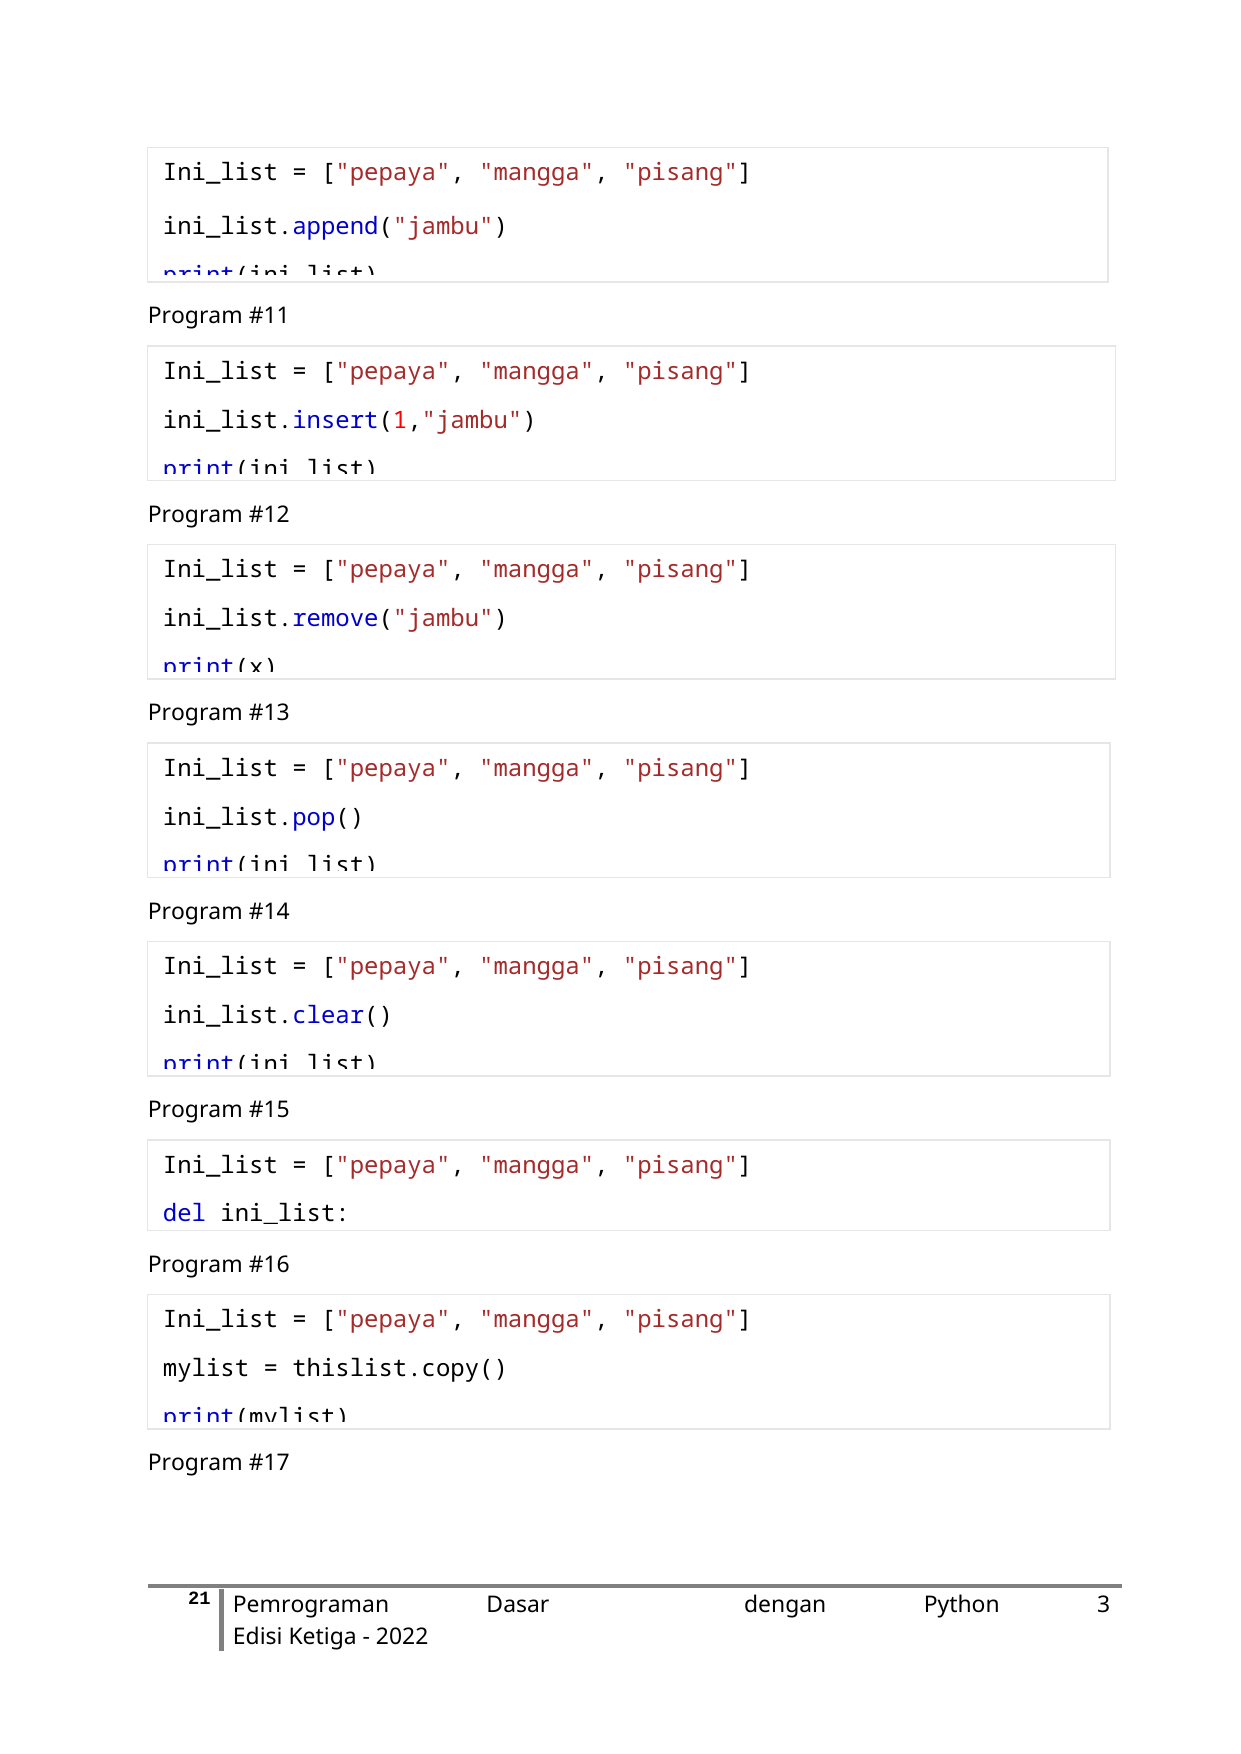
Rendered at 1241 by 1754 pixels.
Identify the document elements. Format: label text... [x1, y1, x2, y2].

text Program #14 [148, 894, 1122, 926]
text Program #11 [148, 299, 1122, 331]
text Program #12 [148, 498, 1122, 529]
text Program #15 [148, 1093, 1122, 1124]
text Program #16 [148, 1248, 1122, 1279]
text Program #17 [148, 1446, 1122, 1477]
text Program #13 [148, 696, 1122, 727]
